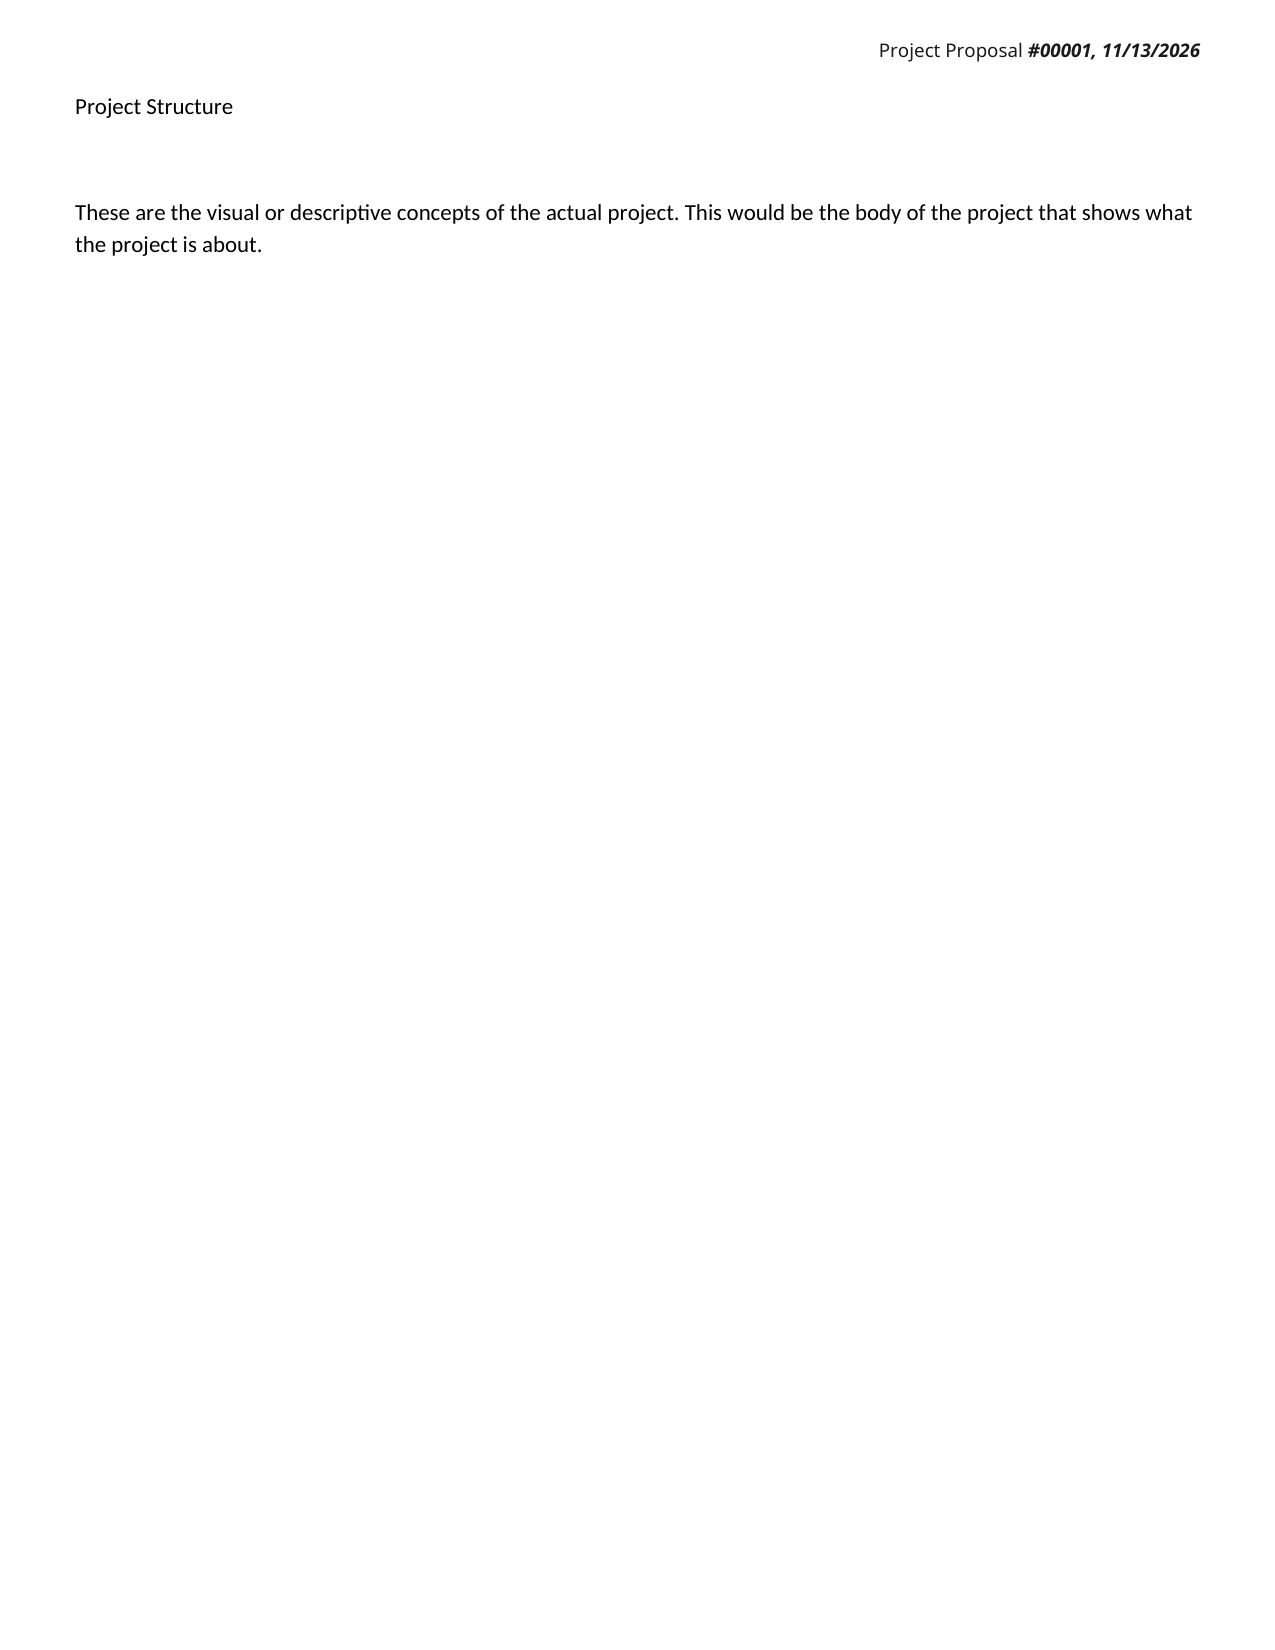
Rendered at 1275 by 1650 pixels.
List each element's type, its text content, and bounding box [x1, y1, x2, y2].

text Project Structure [75, 92, 1200, 120]
text These are the visual or descriptive concepts of the actual project. This would be the body of the project that shows what the project is about. [75, 198, 1200, 258]
